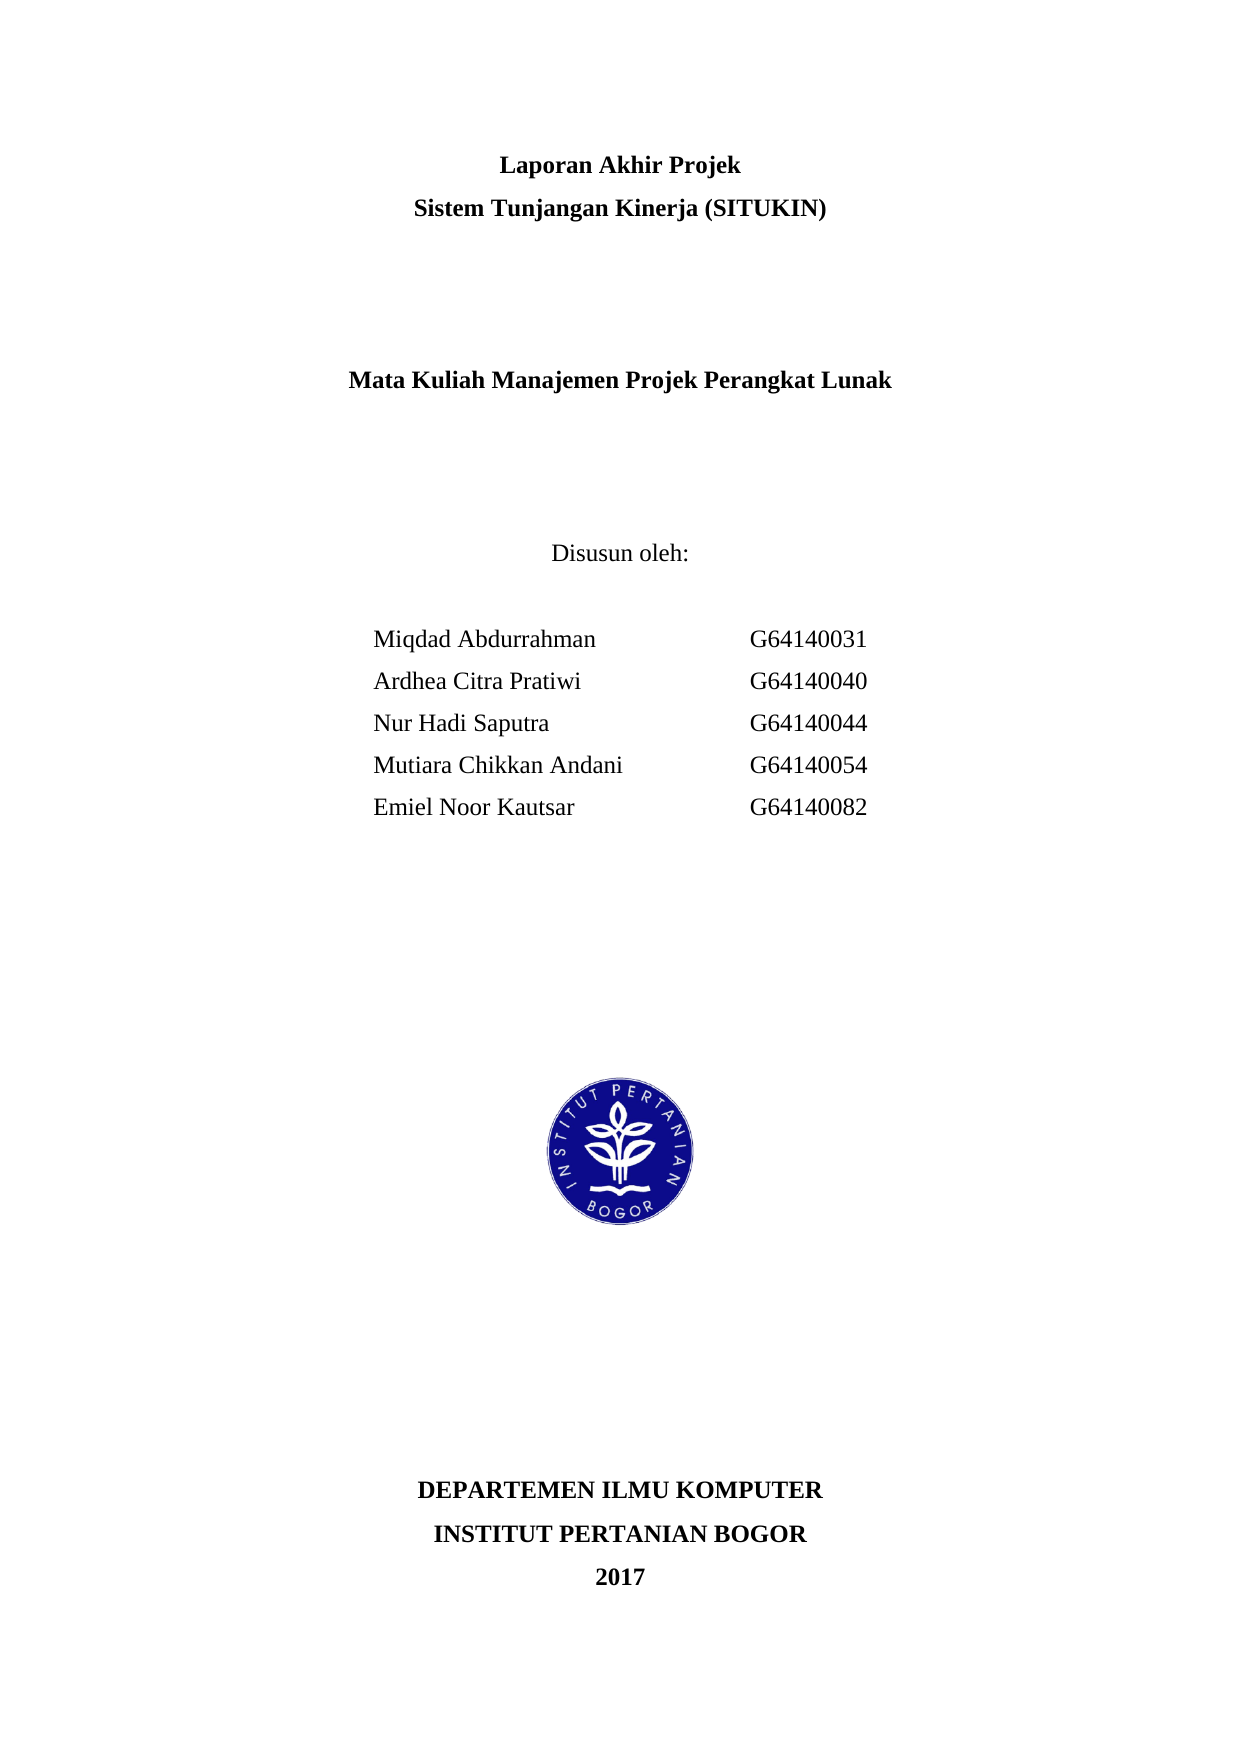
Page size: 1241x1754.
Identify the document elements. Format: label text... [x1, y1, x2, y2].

text Mata Kuliah Manajemen Projek Perangkat Lunak [150, 366, 1090, 394]
table_cell Ardhea Citra Pratiwi [362, 666, 654, 708]
table_cell Mutiara Chikkan Andani [362, 750, 654, 792]
table_cell G64140054 [655, 750, 879, 792]
text 2017 [150, 1562, 1090, 1591]
table_cell G64140044 [655, 708, 879, 750]
text Sistem Tunjangan Kinerja (SITUKIN) [150, 193, 1090, 222]
picture [545, 1075, 695, 1226]
text Laporan Akhir Projek [150, 150, 1090, 179]
text INSTITUT PERTANIAN BOGOR [150, 1519, 1090, 1547]
table_cell Emiel Noor Kautsar [362, 792, 654, 834]
table_header G64140031 [655, 624, 879, 666]
table_cell Nur Hadi Saputra [362, 708, 654, 750]
table_header Miqdad Abdurrahman [362, 624, 654, 666]
table_cell G64140040 [655, 666, 879, 708]
text DEPARTEMEN ILMU KOMPUTER [150, 1476, 1090, 1504]
table_cell G64140082 [655, 792, 879, 834]
text Disusun oleh: [150, 538, 1090, 567]
